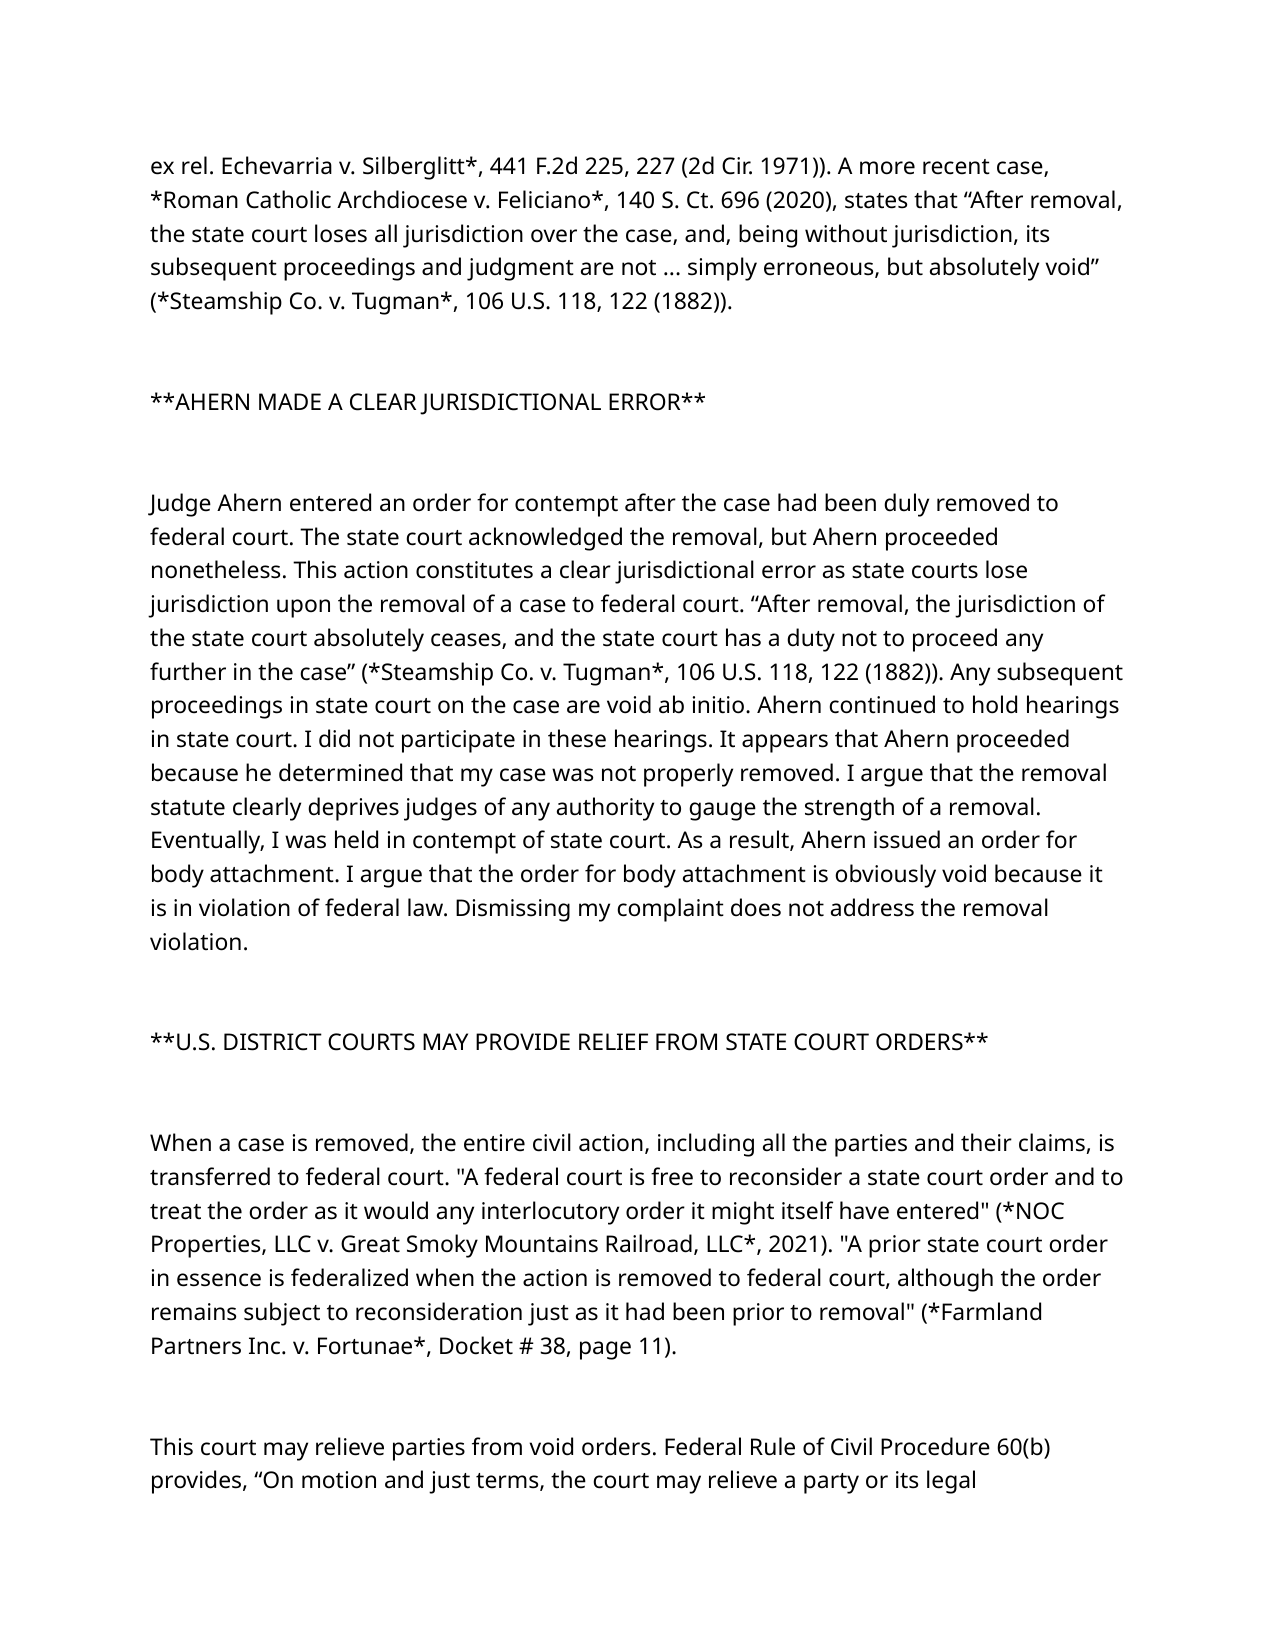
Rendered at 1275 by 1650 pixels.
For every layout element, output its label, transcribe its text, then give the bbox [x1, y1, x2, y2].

text Judge Ahern entered an order for contempt after the case had been duly removed to federal court. The state court acknowledged the removal, but Ahern proceeded nonetheless. This action constitutes a clear jurisdictional error as state courts lose jurisdiction upon the removal of a case to federal court. “After removal, the jurisdiction of the state court absolutely ceases, and the state court has a duty not to proceed any further in the case” (*Steamship Co. v. Tugman*, 106 U.S. 118, 122 (1882)). Any subsequent proceedings in state court on the case are void ab initio. Ahern continued to hold hearings in state court. I did not participate in these hearings. It appears that Ahern proceeded because he determined that my case was not properly removed. I argue that the removal statute clearly deprives judges of any authority to gauge the strength of a removal. Eventually, I was held in contempt of state court. As a result, Ahern issued an order for body attachment. I argue that the order for body attachment is obviously void because it is in violation of federal law. Dismissing my complaint does not address the removal violation. [150, 487, 1125, 957]
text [150, 150, 1125, 316]
text **AHERN MADE A CLEAR JURISDICTIONAL ERROR** [150, 386, 1125, 417]
text When a case is removed, the entire civil action, including all the parties and their claims, is transferred to federal court. "A federal court is free to reconsider a state court order and to treat the order as it would any interlocutory order it might itself have entered" (*NOC Properties, LLC v. Great Smoky Mountains Railroad, LLC*, 2021). "A prior state court order in essence is federalized when the action is removed to federal court, although the order remains subject to reconsideration just as it had been prior to removal" (*Farmland Partners Inc. v. Fortunae*, Docket # 38, page 11). [150, 1127, 1125, 1361]
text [150, 1430, 1125, 1495]
text **U.S. DISTRICT COURTS MAY PROVIDE RELIEF FROM STATE COURT ORDERS** [150, 1026, 1125, 1057]
